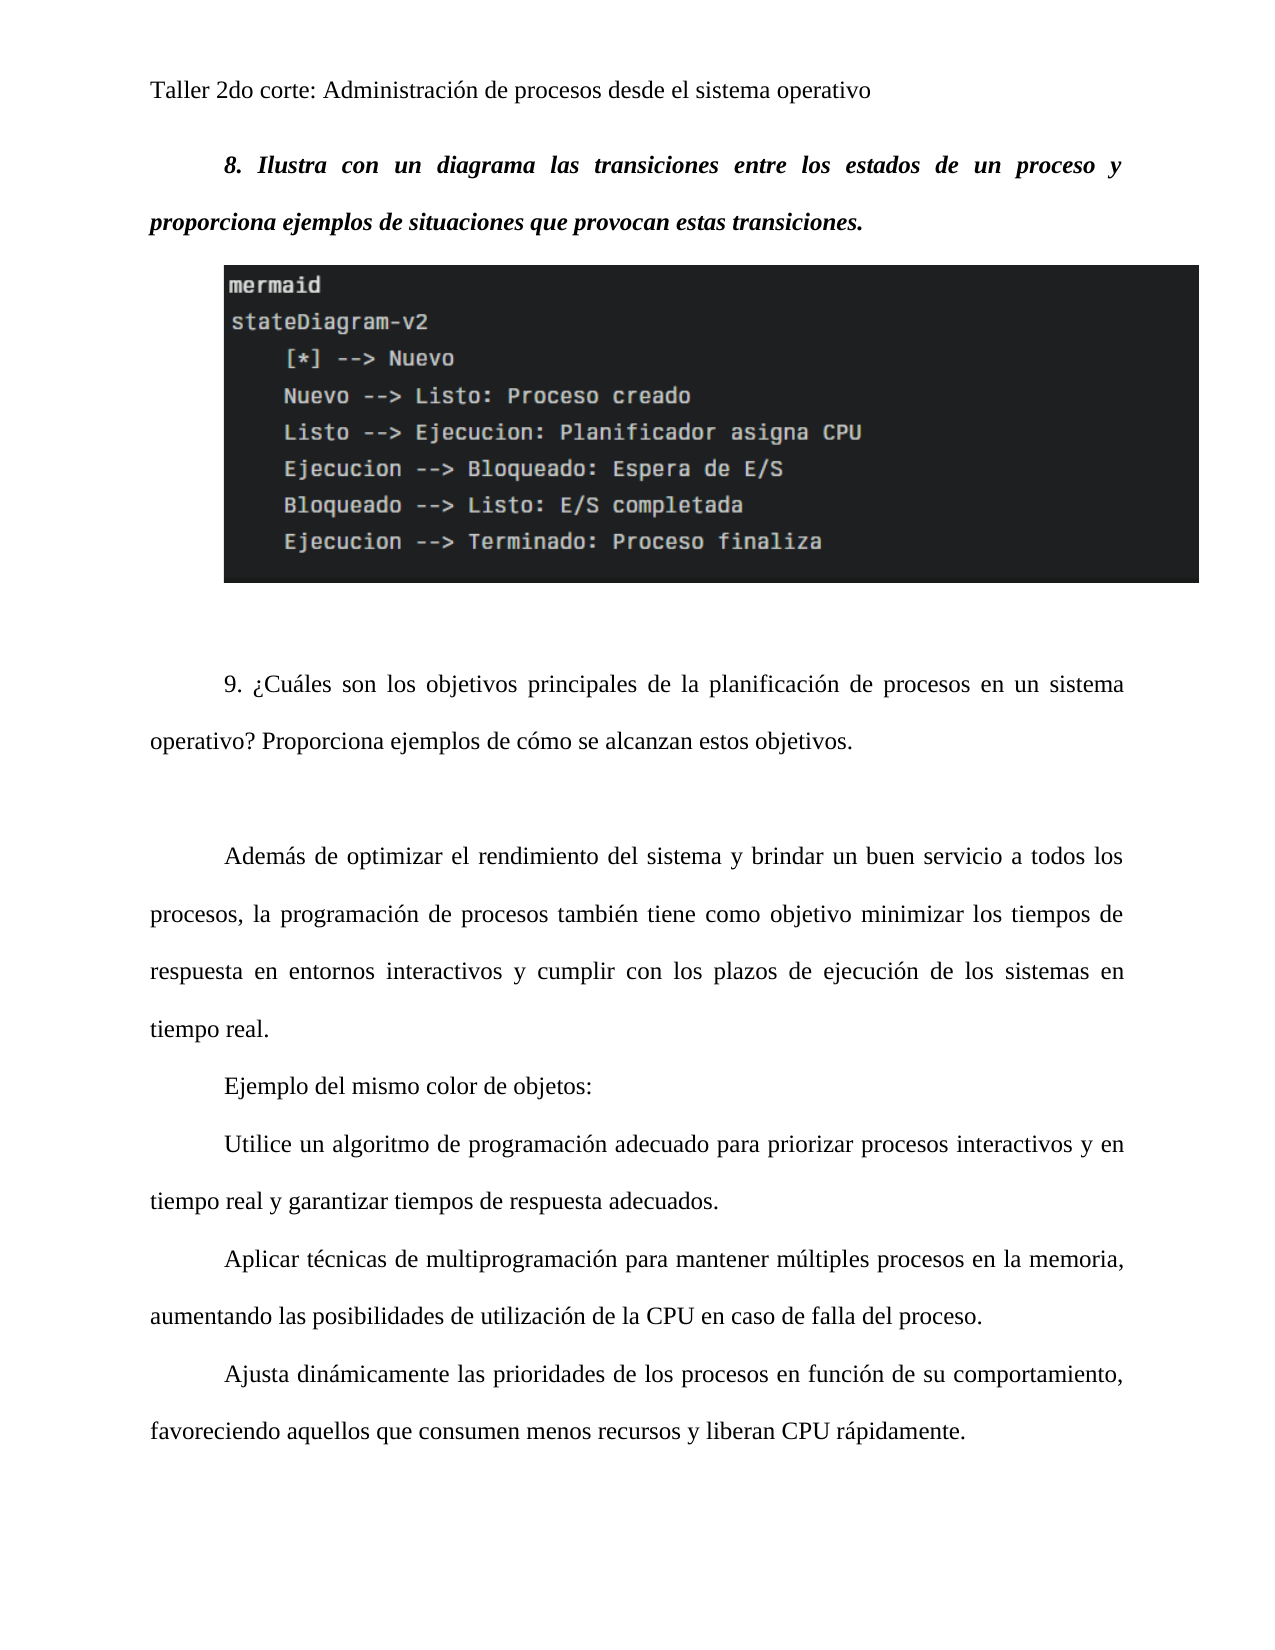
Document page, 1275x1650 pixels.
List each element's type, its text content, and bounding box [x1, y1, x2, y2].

text Ajusta dinámicamente las prioridades de los procesos en función de su comportamiento, favoreciendo aquellos que consumen menos recursos y liberan CPU rápidamente. [150, 1359, 1125, 1445]
picture [223, 265, 1199, 583]
text Además de optimizar el rendimiento del sistema y brindar un buen servicio a todos los procesos, la programación de procesos también tiene como objetivo minimizar los tiempos de respuesta en entornos interactivos y cumplir con los plazos de ejecución de los sistemas en tiempo real. [150, 841, 1125, 1042]
text 9. ¿Cuáles son los objetivos principales de la planificación de procesos en un sistema operativo? Proporciona ejemplos de cómo se alcanzan estos objetivos. [150, 669, 1125, 755]
text Ejemplo del mismo color de objetos: [150, 1071, 1125, 1100]
text Utilice un algoritmo de programación adecuado para priorizar procesos interactivos y en tiempo real y garantizar tiempos de respuesta adecuados. [150, 1129, 1125, 1215]
text Aplicar técnicas de multiprogramación para mantener múltiples procesos en la memoria, aumentando las posibilidades de utilización de la CPU en caso de falla del proceso. [150, 1244, 1125, 1330]
text 8. Ilustra con un diagrama las transiciones entre los estados de un proceso y proporciona ejemplos de situaciones que provocan estas transiciones. [150, 150, 1125, 236]
